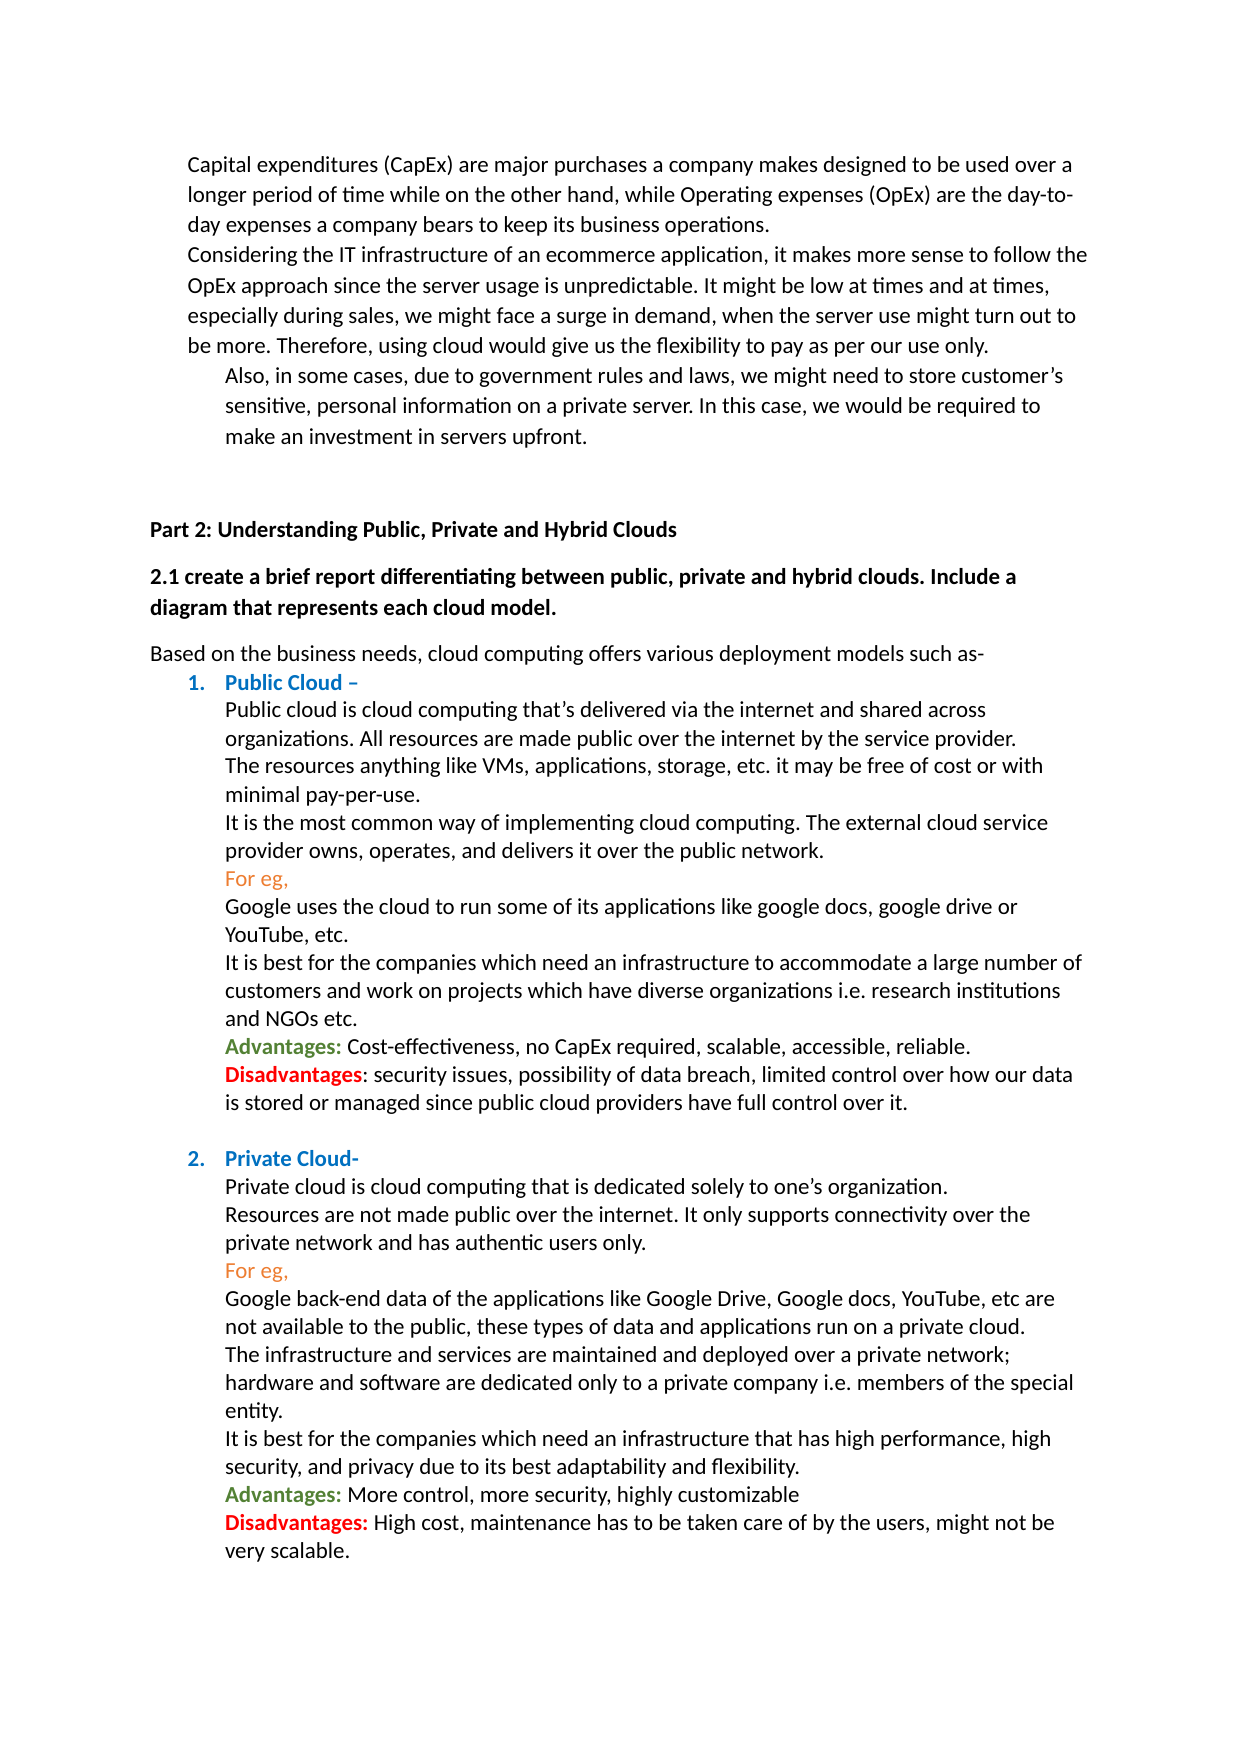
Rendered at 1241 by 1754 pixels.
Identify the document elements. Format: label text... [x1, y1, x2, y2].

text It is best for the companies which need an infrastructure to accommodate a large number of customers and work on projects which have diverse organizations i.e. research institutions and NGOs etc. [225, 948, 1090, 1032]
text It is the most common way of implementing cloud computing. The external cloud service provider owns, operates, and delivers it over the public network. [225, 808, 1090, 864]
text Disadvantages: security issues, possibility of data breach, limited control over how our data is stored or managed since public cloud providers have full control over it. [225, 1060, 1090, 1116]
text Advantages: More control, more security, highly customizable [225, 1480, 1090, 1508]
list Public Cloud – [187, 668, 1090, 696]
text For eg, [225, 1256, 1090, 1284]
text Advantages: Cost-effectiveness, no CapEx required, scalable, accessible, reliable. [225, 1032, 1090, 1060]
text The resources anything like VMs, applications, storage, etc. it may be free of cost or with minimal pay-per-use. [225, 752, 1090, 808]
list Considering the IT infrastructure of an ecommerce application, it makes more sense to follow the OpEx approach since the server usage is unpredictable. It might be low at times and at times, especially during sales, we might face a surge in demand, when the server use might turn out to be more. Therefore, using cloud would give us the flexibility to pay as per our use only. [187, 241, 1090, 359]
text Disadvantages: High cost, maintenance has to be taken care of by the users, might not be very scalable. [225, 1508, 1090, 1564]
text Based on the business needs, cloud computing offers various deployment models such as- [150, 639, 1090, 668]
text Private cloud is cloud computing that is dedicated solely to one’s organization. [225, 1172, 1090, 1200]
text Public cloud is cloud computing that’s delivered via the internet and shared across organizations. All resources are made public over the internet by the service provider. [225, 696, 1090, 752]
list Also, in some cases, due to government rules and laws, we might need to store customer’s sensitive, personal information on a private server. In this case, we would be required to make an investment in servers upfront. [225, 361, 1090, 450]
text Part 2: Understanding Public, Private and Hybrid Clouds [150, 516, 1090, 544]
text The infrastructure and services are maintained and deployed over a private network; hardware and software are dedicated only to a private company i.e. members of the special entity. [225, 1340, 1090, 1424]
text Google uses the cloud to run some of its applications like google docs, google drive or YouTube, etc. [225, 892, 1090, 948]
text Resources are not made public over the internet. It only supports connectivity over the private network and has authentic users only. [225, 1200, 1090, 1256]
text For eg, [225, 864, 1090, 892]
list Private Cloud- [187, 1144, 1090, 1172]
text It is best for the companies which need an infrastructure that has high performance, high security, and privacy due to its best adaptability and flexibility. [225, 1424, 1090, 1480]
text 2.1 create a brief report differentiating between public, private and hybrid clouds. Include a diagram that represents each cloud model. [150, 562, 1090, 621]
text Google back-end data of the applications like Google Drive, Google docs, YouTube, etc are not available to the public, these types of data and applications run on a private cloud. [225, 1284, 1090, 1340]
